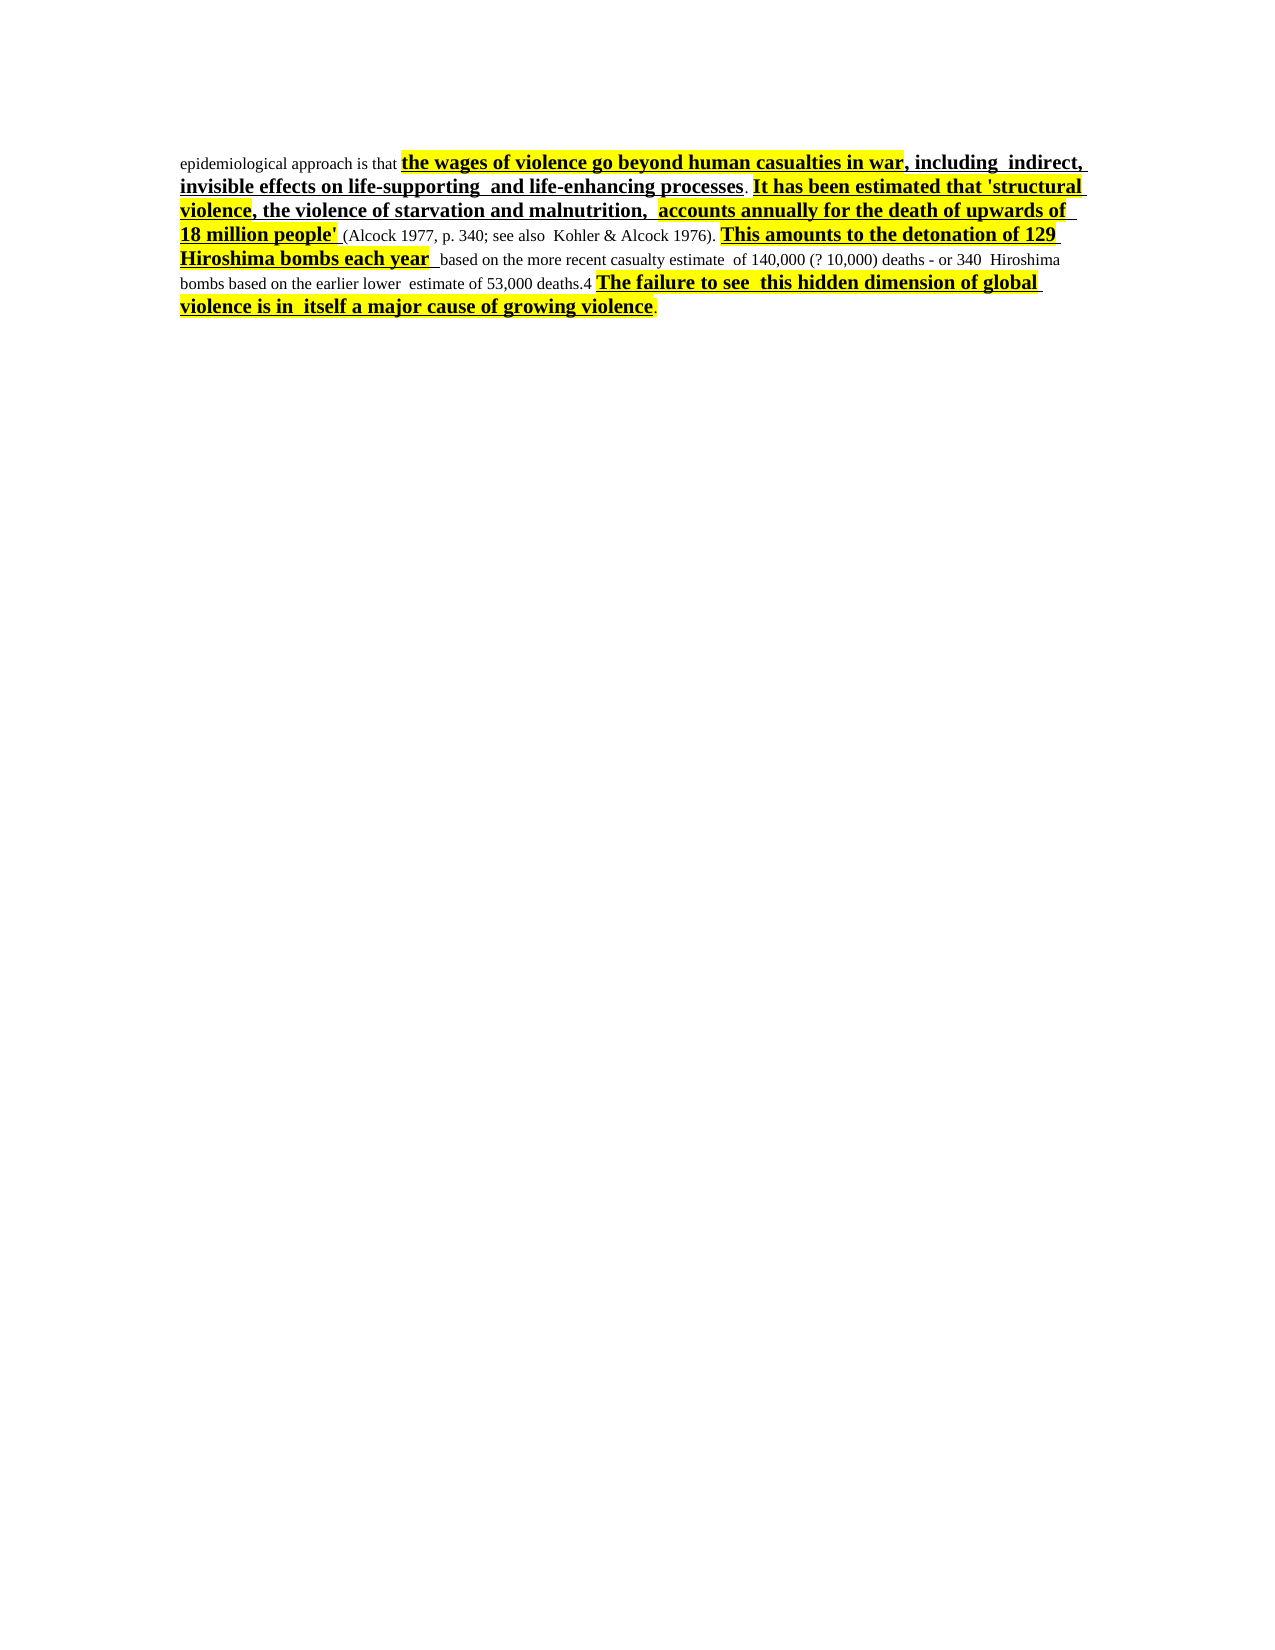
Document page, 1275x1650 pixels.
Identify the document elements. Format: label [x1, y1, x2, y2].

text [180, 150, 1095, 318]
